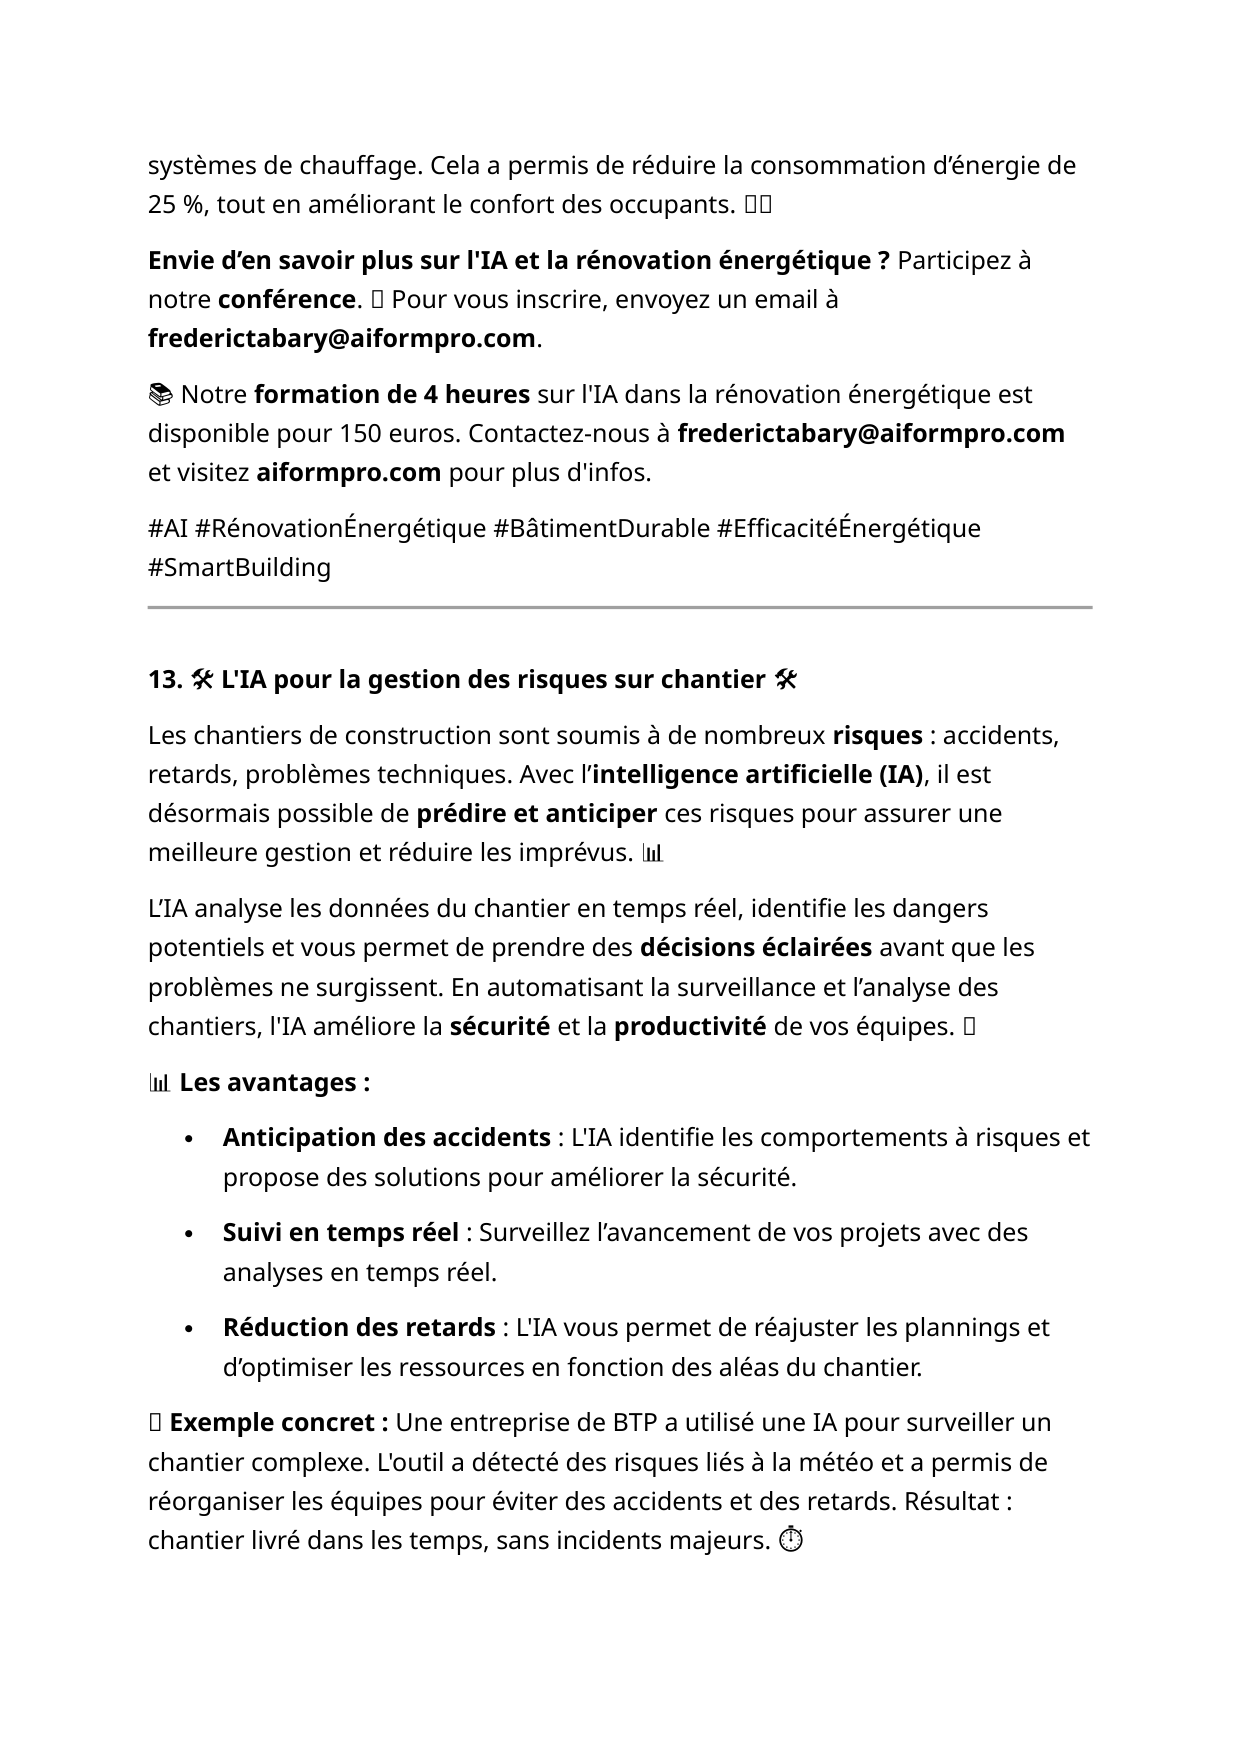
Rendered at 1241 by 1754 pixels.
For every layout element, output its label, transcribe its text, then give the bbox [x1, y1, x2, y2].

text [148, 148, 1093, 221]
text #AI #RénovationÉnergétique #BâtimentDurable #EfficacitéÉnergétique #SmartBuilding [148, 511, 1093, 584]
text 📚 Notre formation de 4 heures sur l'IA dans la rénovation énergétique est disponible pour 150 euros. Contactez-nous à frederictabary@aiformpro.com et visitez aiformpro.com pour plus d'infos. [148, 377, 1093, 489]
text 🎯 Exemple concret : Une entreprise de BTP a utilisé une IA pour surveiller un chantier complexe. L'outil a détecté des risques liés à la météo et a permis de réorganiser les équipes pour éviter des accidents et des retards. Résultat : chantier livré dans les temps, sans incidents majeurs. 🚧⏱️ [148, 1405, 1093, 1557]
list Anticipation des accidents : L'IA identifie les comportements à risques et propose des solutions pour améliorer la sécurité. [185, 1120, 1093, 1193]
text Les chantiers de construction sont soumis à de nombreux risques : accidents, retards, problèmes techniques. Avec l’intelligence artificielle (IA), il est désormais possible de prédire et anticiper ces risques pour assurer une meilleure gestion et réduire les imprévus. 📊 [148, 718, 1093, 869]
text Envie d’en savoir plus sur l'IA et la rénovation énergétique ? Participez à notre conférence. 📅 Pour vous inscrire, envoyez un email à frederictabary@aiformpro.com. [148, 243, 1093, 355]
text 13. 🛠️ L'IA pour la gestion des risques sur chantier 🛠️ [148, 662, 1093, 696]
text L’IA analyse les données du chantier en temps réel, identifie les dangers potentiels et vous permet de prendre des décisions éclairées avant que les problèmes ne surgissent. En automatisant la surveillance et l’analyse des chantiers, l'IA améliore la sécurité et la productivité de vos équipes. 🚧 [148, 891, 1093, 1042]
list Réduction des retards : L'IA vous permet de réajuster les plannings et d’optimiser les ressources en fonction des aléas du chantier. [185, 1310, 1093, 1383]
text 📊 Les avantages : [148, 1064, 1093, 1098]
list Suivi en temps réel : Surveillez l’avancement de vos projets avec des analyses en temps réel. [185, 1215, 1093, 1288]
